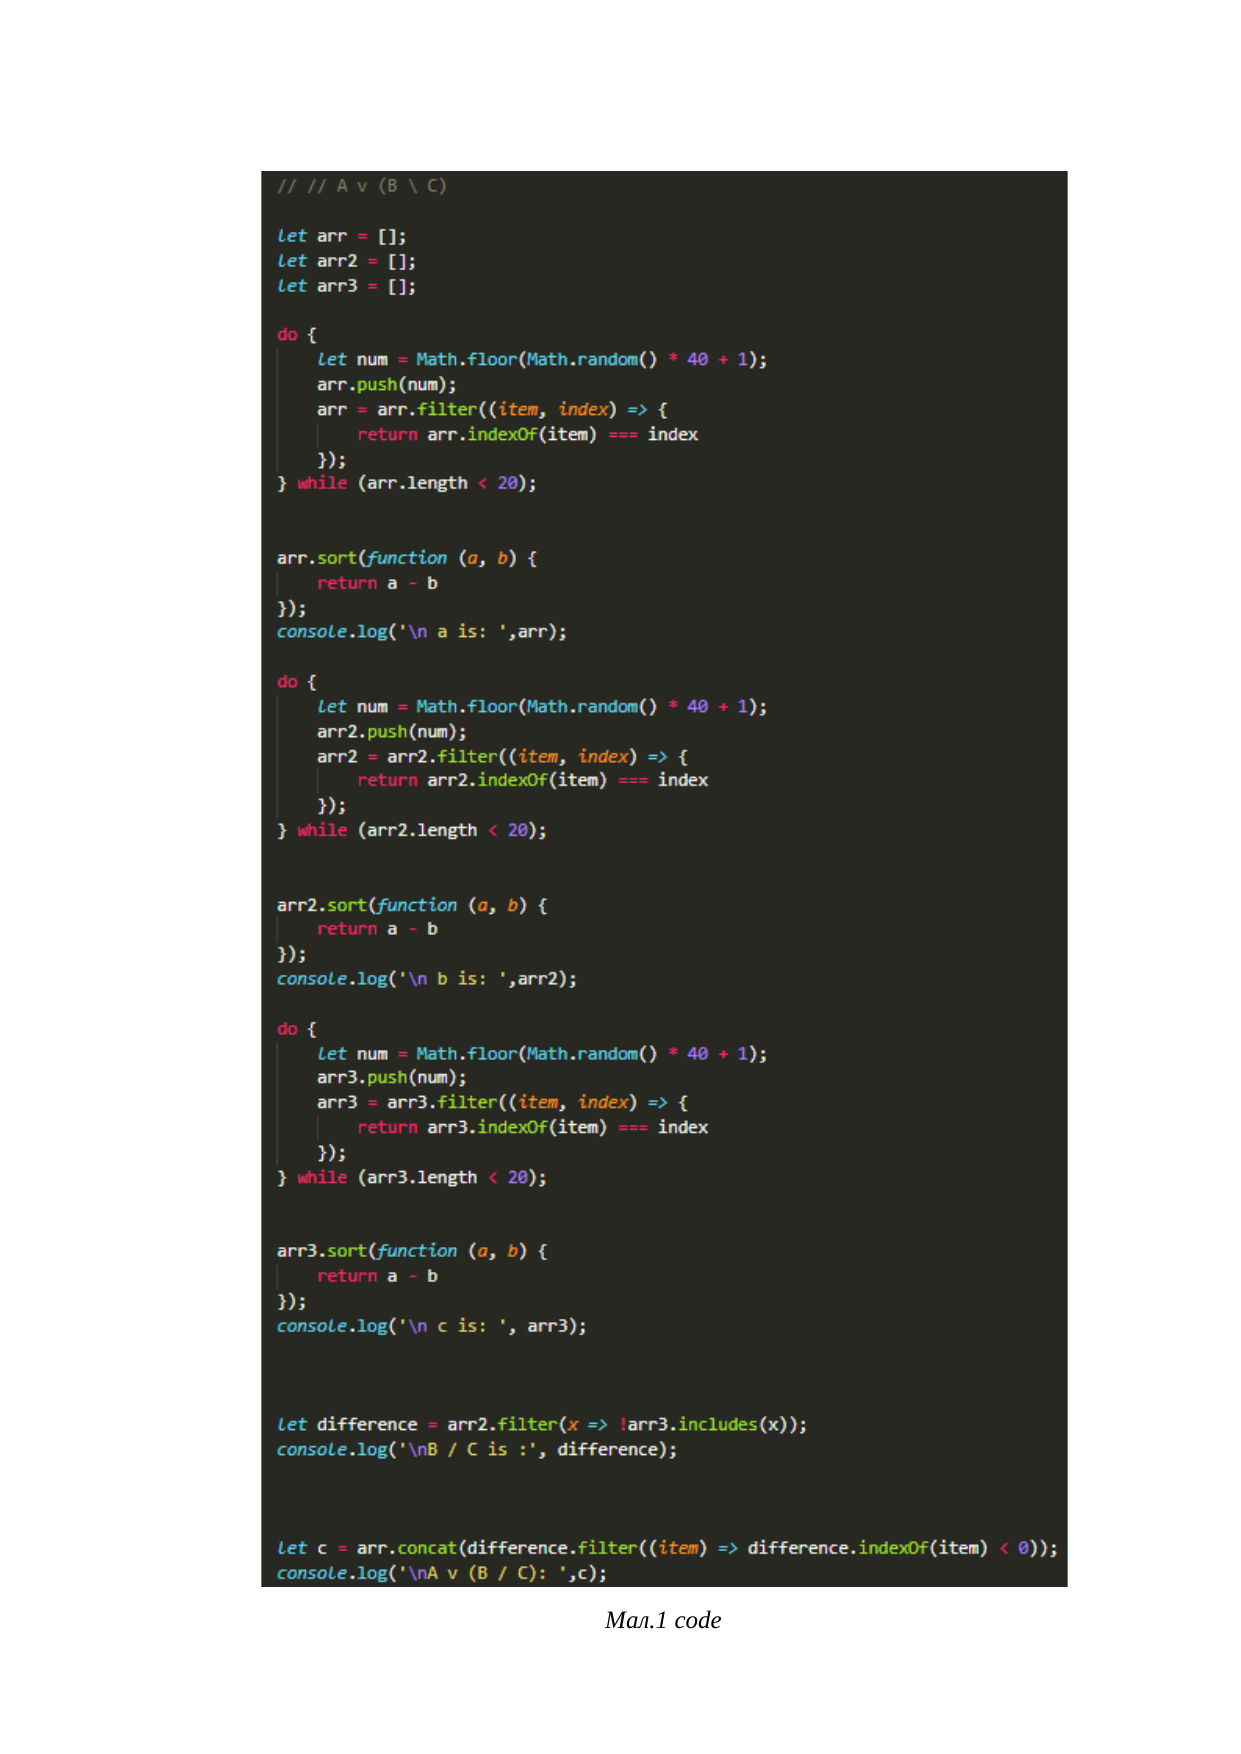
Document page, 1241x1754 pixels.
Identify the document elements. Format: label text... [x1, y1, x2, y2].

picture [261, 171, 1068, 1587]
text Мал.1 code [177, 1605, 1152, 1634]
